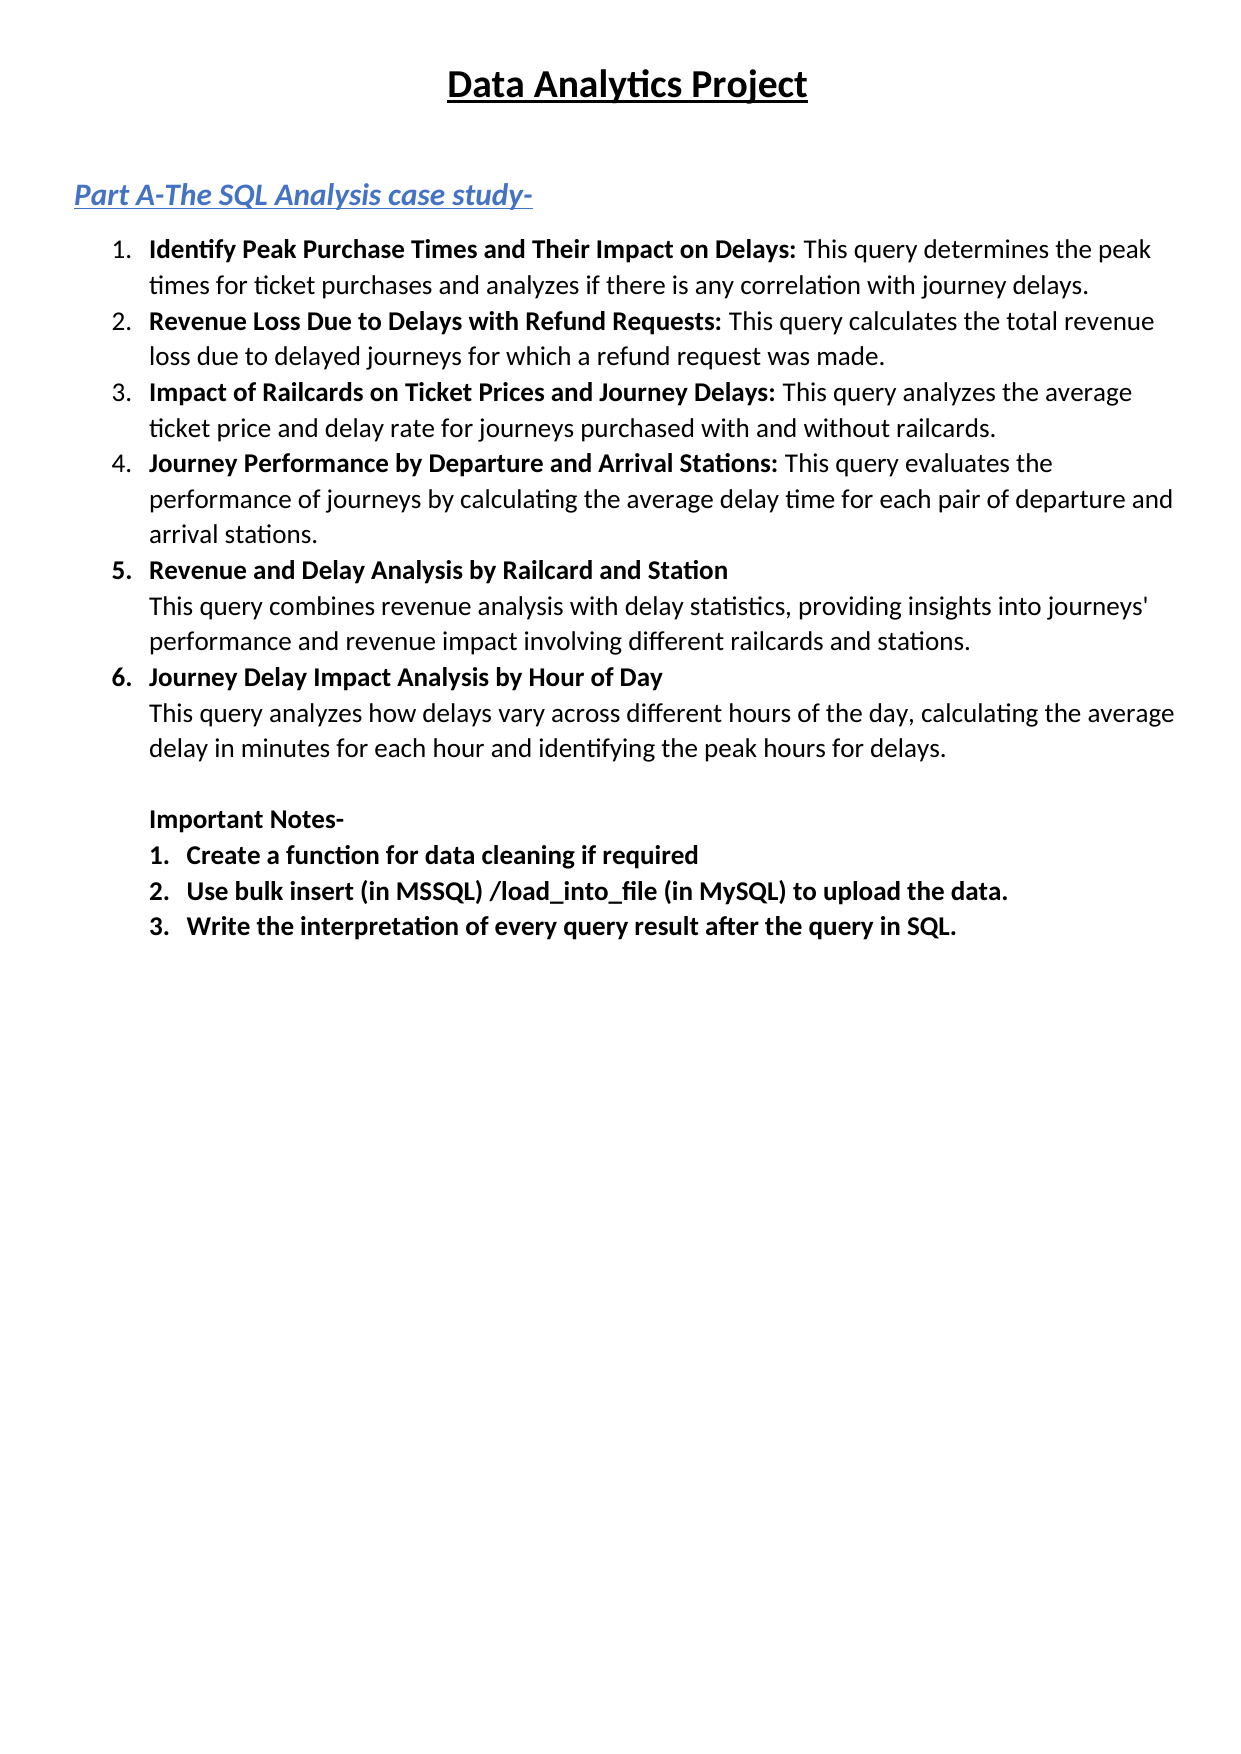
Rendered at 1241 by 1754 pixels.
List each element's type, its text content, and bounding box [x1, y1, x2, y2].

list Revenue Loss Due to Delays with Refund Requests: This query calculates the total revenue loss due to delayed journeys for which a refund request was made. [111, 304, 1181, 372]
list Write the interpretation of every query result after the query in SQL. [149, 909, 1181, 942]
list Use bulk insert (in MSSQL) /load_into_file (in MySQL) to upload the data. [149, 874, 1181, 907]
list Journey Performance by Departure and Arrival Stations: This query evaluates the performance of journeys by calculating the average delay time for each pair of departure and arrival stations. [111, 446, 1181, 551]
list Revenue and Delay Analysis by Railcard and Station [111, 553, 1181, 586]
list Impact of Railcards on Ticket Prices and Journey Delays: This query analyzes the average ticket price and delay rate for journeys purchased with and without railcards. [111, 375, 1181, 444]
list Journey Delay Impact Analysis by Hour of Day [111, 660, 1181, 693]
list Important Notes- [149, 803, 1181, 836]
list Create a function for data cleaning if required [149, 838, 1181, 871]
text Data Analytics Project [74, 59, 1181, 107]
list This query analyzes how delays vary across different hours of the day, calculating the average delay in minutes for each hour and identifying the peak hours for delays. [149, 696, 1181, 764]
text Part A-The SQL Analysis case study- [74, 175, 1181, 213]
list This query combines revenue analysis with delay statistics, providing insights into journeys' performance and revenue impact involving different railcards and stations. [149, 589, 1181, 657]
list Identify Peak Purchase Times and Their Impact on Delays: This query determines the peak times for ticket purchases and analyzes if there is any correlation with journey delays. [111, 233, 1181, 301]
